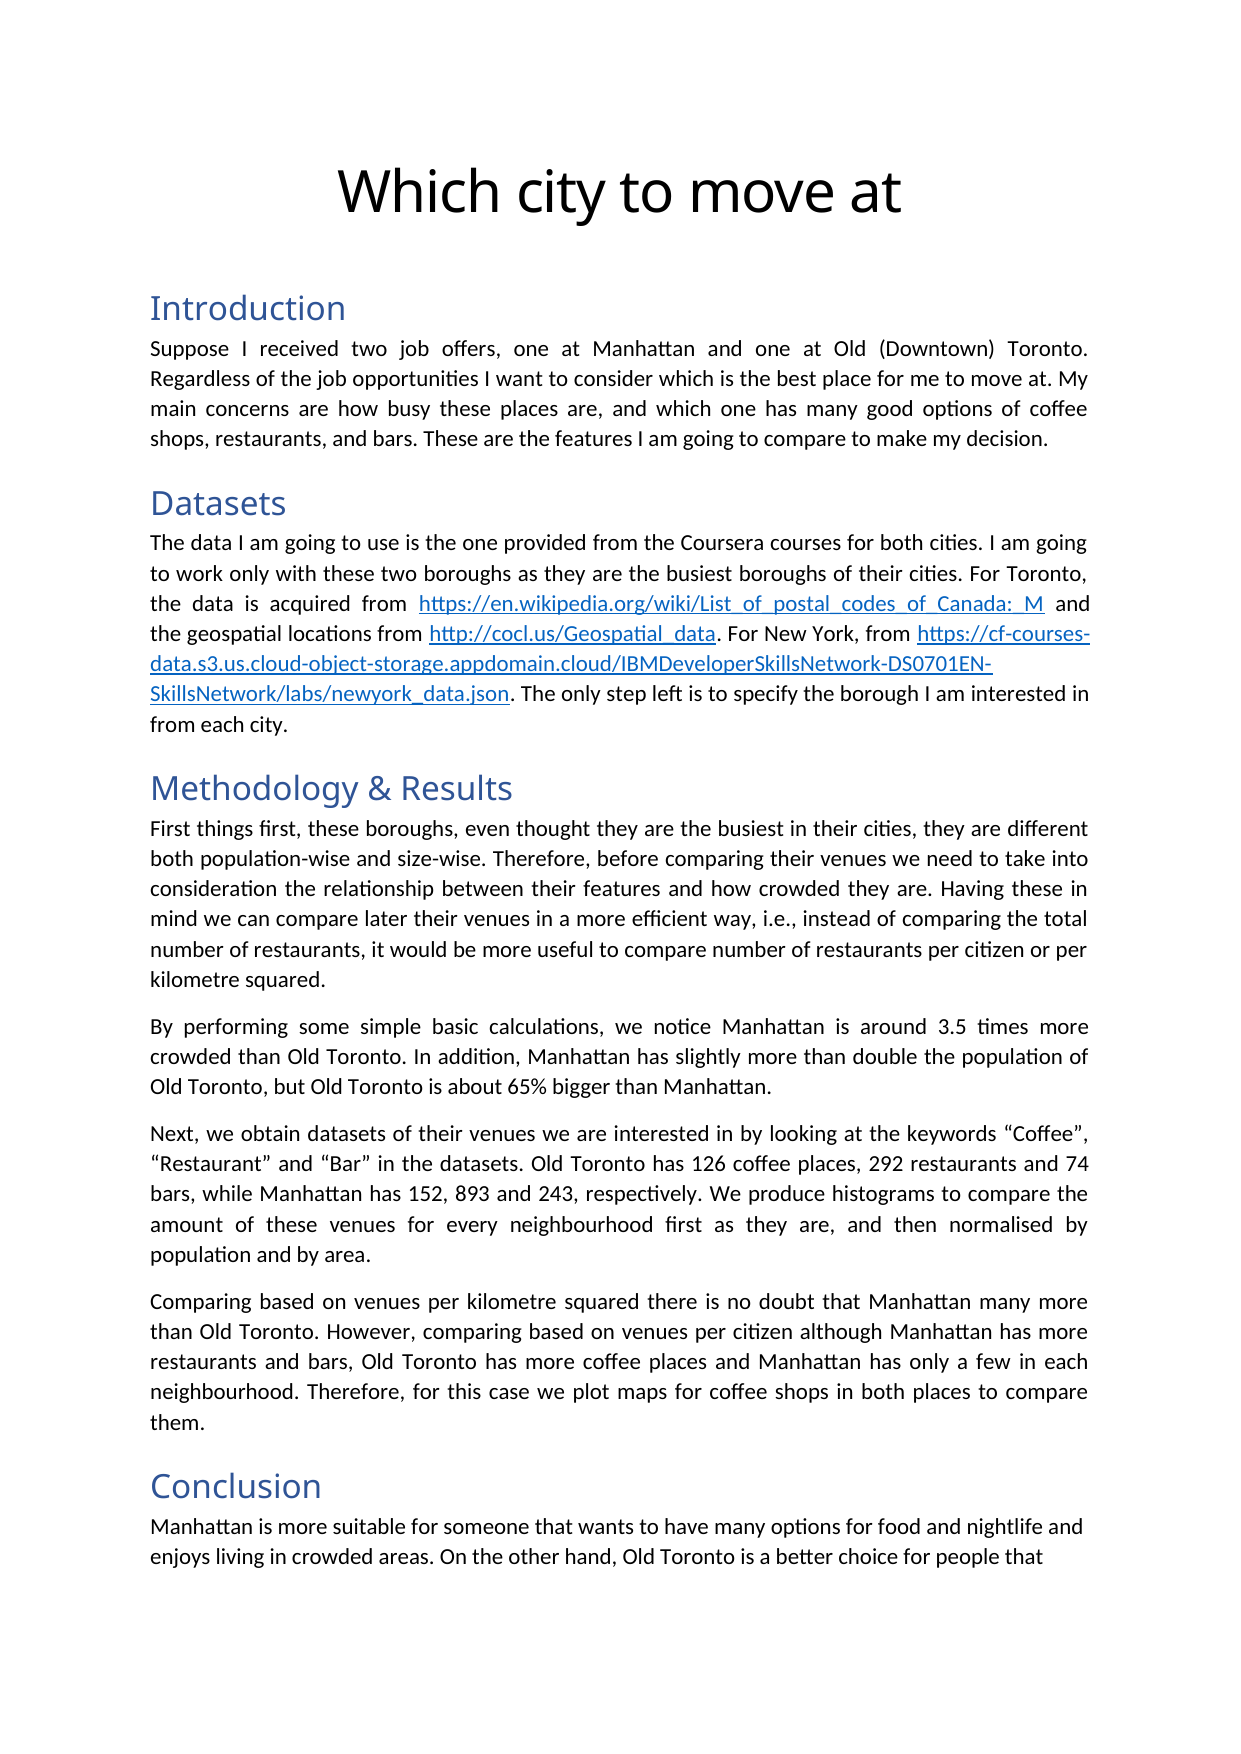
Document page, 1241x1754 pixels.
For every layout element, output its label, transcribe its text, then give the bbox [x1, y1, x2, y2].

subtitle Datasets [150, 479, 1090, 525]
subtitle Conclusion [150, 1463, 1090, 1508]
title Which city to move at [150, 150, 1090, 229]
subtitle Introduction [150, 285, 1090, 330]
text By performing some simple basic calculations, we notice Manhattan is around 3.5 times more crowded than Old Toronto. In addition, Manhattan has slightly more than double the population of Old Toronto, but Old Toronto is about 65% bigger than Manhattan. [150, 1012, 1090, 1100]
text Comparing based on venues per kilometre squared there is no doubt that Manhattan many more than Old Toronto. However, comparing based on venues per citizen although Manhattan has more restaurants and bars, Old Toronto has more coffee places and Manhattan has only a few in each neighbourhood. Therefore, for this case we plot maps for coffee shops in both places to compare them. [150, 1287, 1090, 1436]
text Next, we obtain datasets of their venues we are interested in by looking at the keywords “Coffee”, “Restaurant” and “Bar” in the datasets. Old Toronto has 126 coffee places, 292 restaurants and 74 bars, while Manhattan has 152, 893 and 243, respectively. We produce histograms to compare the amount of these venues for every neighbourhood first as they are, and then normalised by population and by area. [150, 1119, 1090, 1268]
text The data I am going to use is the one provided from the Coursera courses for both cities. I am going to work only with these two boroughs as they are the busiest boroughs of their cities. For Toronto, the data is acquired from https://en.wikipedia.org/wiki/List_of_postal_codes_of_Canada:_M and the geospatial locations from http://cocl.us/Geospatial_data. For New York, from https://cf-courses-data.s3.us.cloud-object-storage.appdomain.cloud/IBMDeveloperSkillsNetwork-DS0701EN-SkillsNetwork/labs/newyork_data.json. The only step left is to specify the borough I am interested in from each city. [150, 528, 1090, 738]
text Suppose I received two job offers, one at Manhattan and one at Old (Downtown) Toronto. Regardless of the job opportunities I want to consider which is the best place for me to move at. My main concerns are how busy these places are, and which one has many good options of coffee shops, restaurants, and bars. These are the features I am going to compare to make my decision. [150, 334, 1090, 452]
text First things first, these boroughs, even thought they are the busiest in their cities, they are different both population-wise and size-wise. Therefore, before comparing their venues we need to take into consideration the relationship between their features and how crowded they are. Having these in mind we can compare later their venues in a more efficient way, i.e., instead of comparing the total number of restaurants, it would be more useful to compare number of restaurants per citizen or per kilometre squared. [150, 814, 1090, 993]
subtitle Methodology & Results [150, 765, 1090, 810]
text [150, 1512, 1090, 1570]
